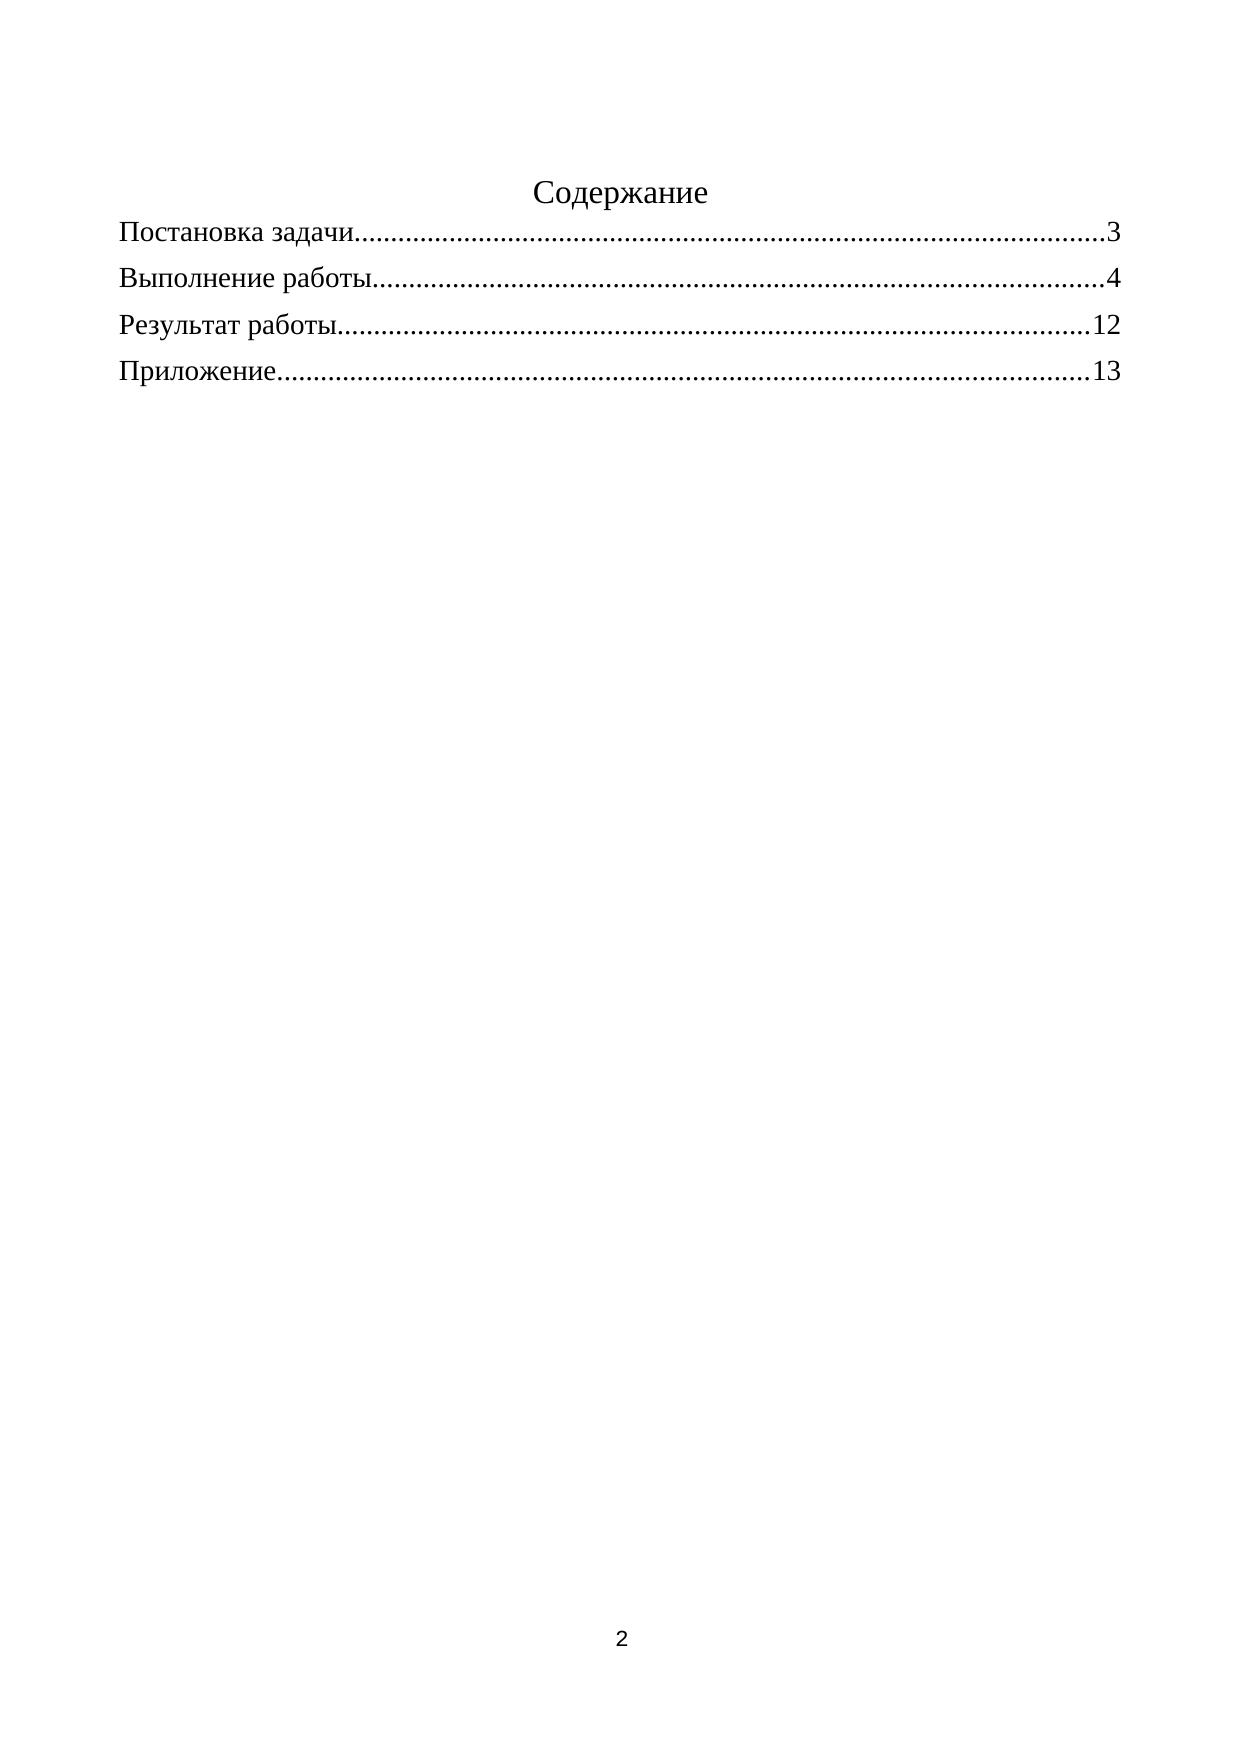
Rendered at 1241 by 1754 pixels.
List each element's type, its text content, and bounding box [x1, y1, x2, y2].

subtitle Содержание [254, 172, 986, 211]
